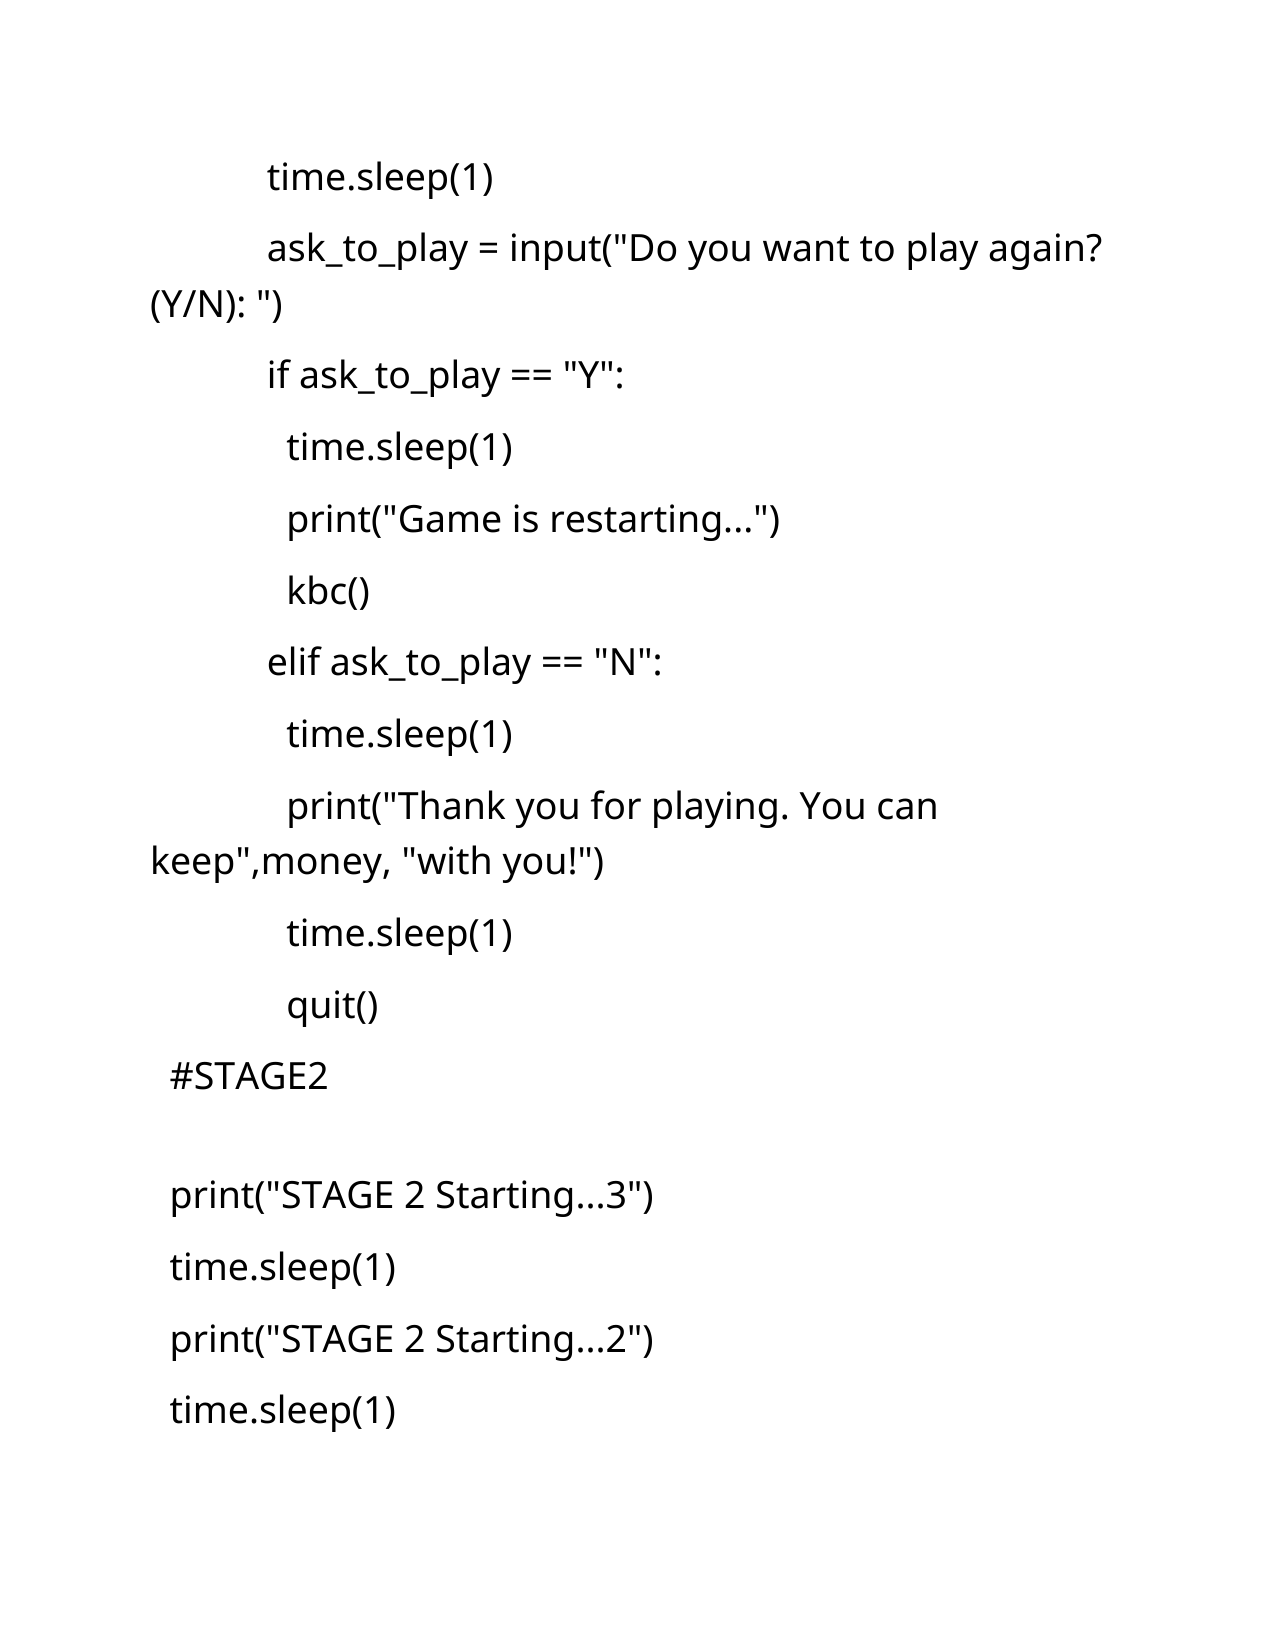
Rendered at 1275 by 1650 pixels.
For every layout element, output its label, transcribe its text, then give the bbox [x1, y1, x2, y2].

text print("Thank you for playing. You can keep",money, "with you!") [150, 779, 1125, 885]
text #STAGE2 [150, 1050, 1125, 1101]
text time.sleep(1) [150, 707, 1125, 758]
text print("STAGE 2 Starting...3") [150, 1168, 1125, 1219]
text time.sleep(1) [150, 150, 1125, 201]
text elif ask_to_play == "N": [150, 636, 1125, 687]
text quit() [150, 978, 1125, 1029]
text ask_to_play = input("Do you want to play again? (Y/N): ") [150, 222, 1125, 328]
text print("Game is restarting...") [150, 492, 1125, 543]
text time.sleep(1) [150, 906, 1125, 957]
text kbc() [150, 564, 1125, 615]
text time.sleep(1) [150, 420, 1125, 471]
text if ask_to_play == "Y": [150, 349, 1125, 400]
text time.sleep(1) [150, 1384, 1125, 1435]
text print("STAGE 2 Starting...2") [150, 1312, 1125, 1363]
text time.sleep(1) [150, 1240, 1125, 1291]
